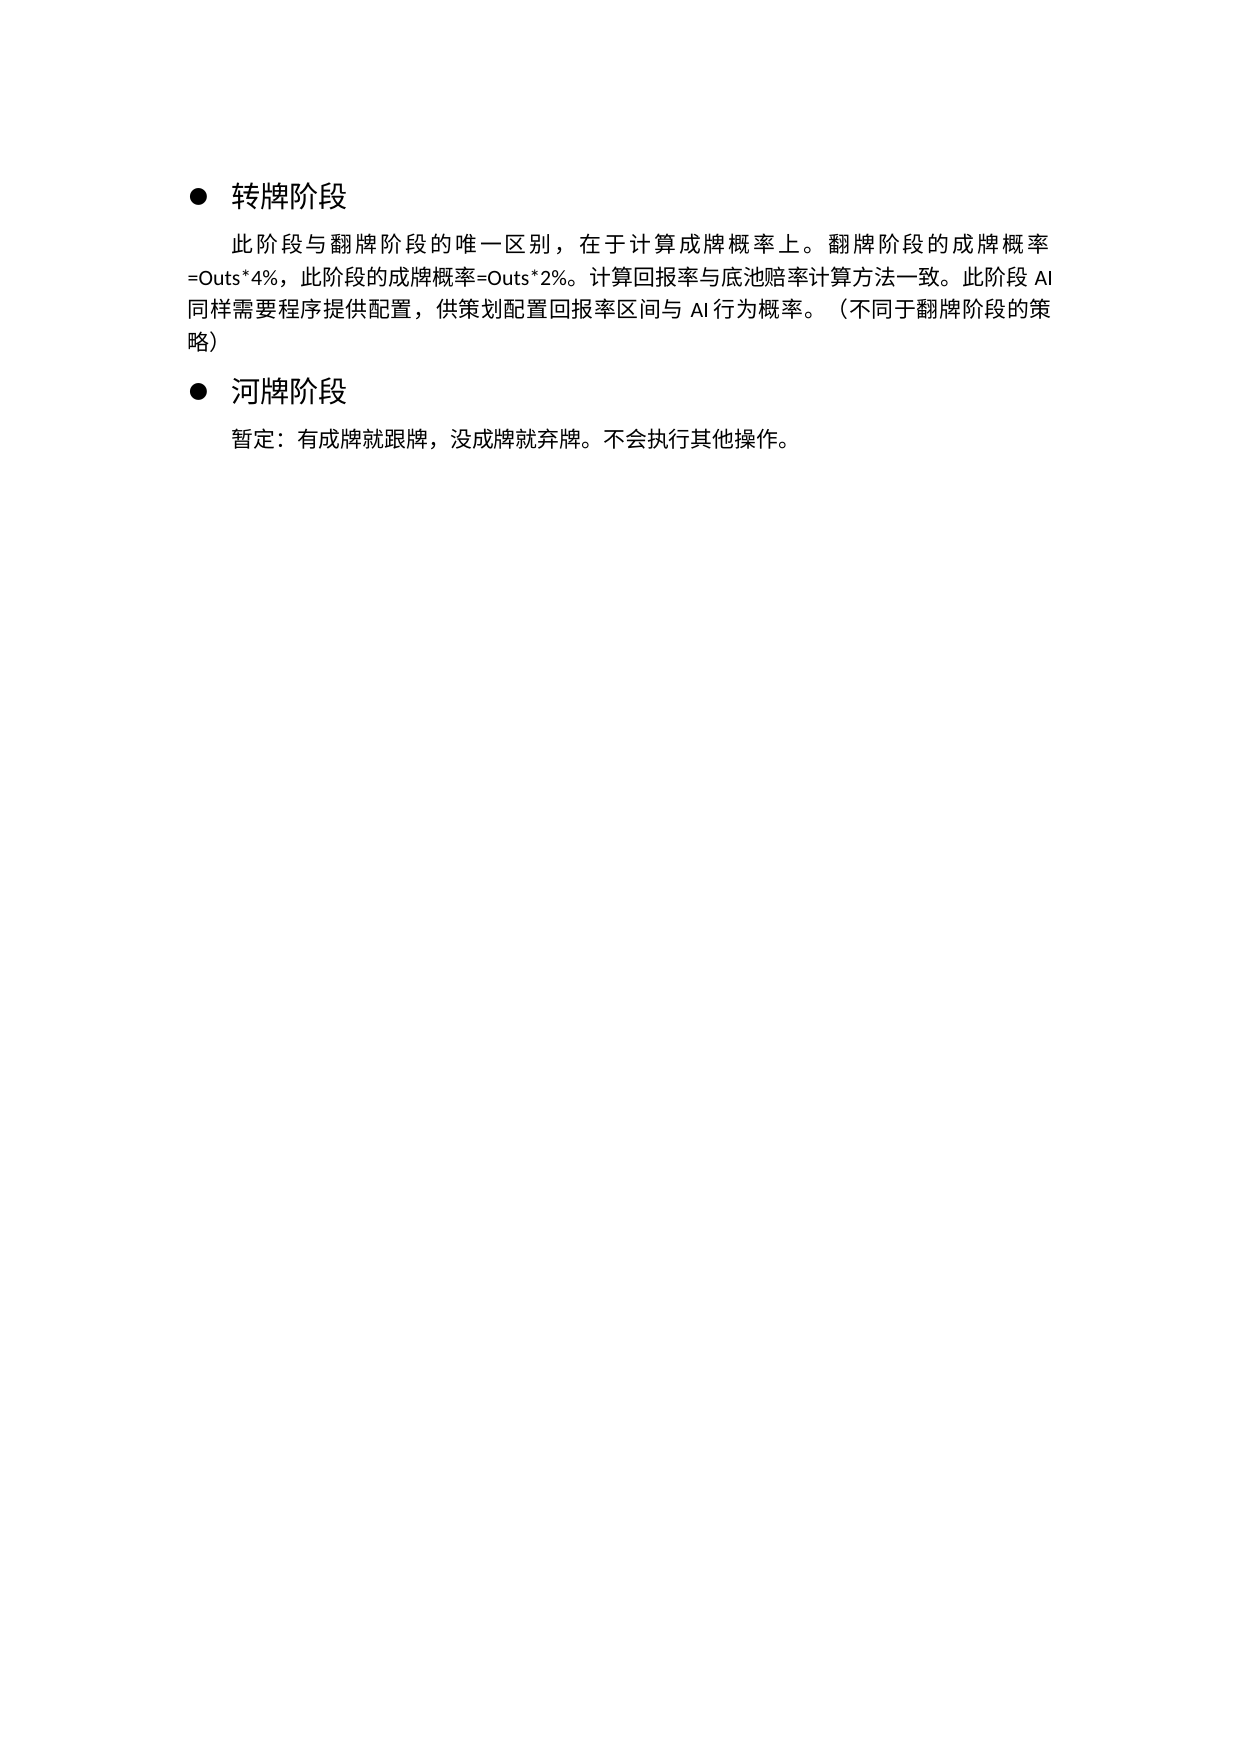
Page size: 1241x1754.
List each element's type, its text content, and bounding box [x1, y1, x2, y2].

text 暂定：有成牌就跟牌，没成牌就弃牌。不会执行其他操作。 [231, 422, 1053, 454]
text 此阶段与翻牌阶段的唯一区别，在于计算成牌概率上。翻牌阶段的成牌概率=Outs*4%，此阶段的成牌概率=Outs*2%。计算回报率与底池赔率计算方法一致。此阶段AI同样需要程序提供配置，供策划配置回报率区间与AI行为概率。（不同于翻牌阶段的策略） [187, 227, 1053, 357]
list 转牌阶段 [187, 162, 1053, 227]
list 河牌阶段 [187, 357, 1053, 422]
